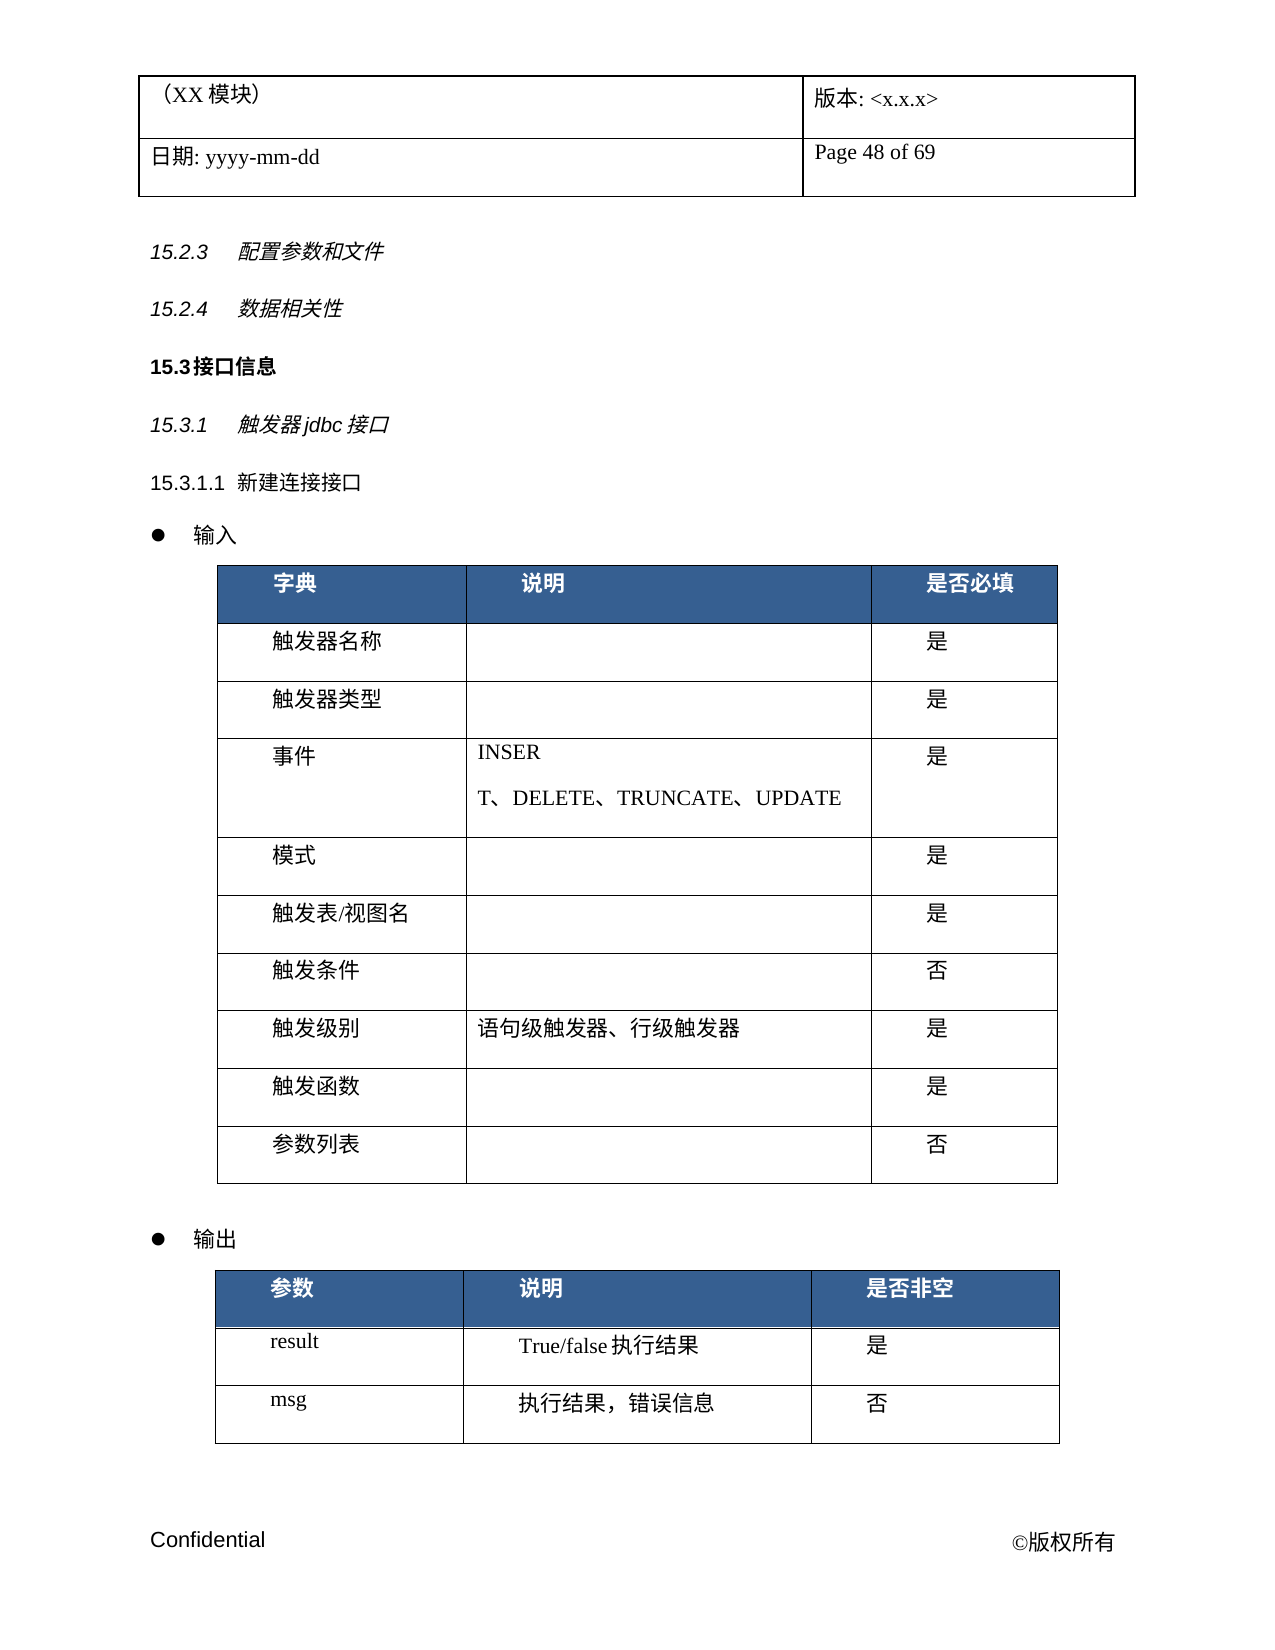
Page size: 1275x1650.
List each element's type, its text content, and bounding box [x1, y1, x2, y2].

table_cell [467, 682, 871, 738]
table_cell 参数列表 [218, 1127, 466, 1183]
table_cell 触发表/视图名 [218, 896, 466, 952]
table_header 说明 [464, 1271, 811, 1327]
table_cell 是 [872, 682, 1057, 738]
table_cell 否 [872, 954, 1057, 1010]
table_header 参数 [216, 1271, 463, 1327]
table_cell 触发器类型 [218, 682, 466, 738]
table_cell [467, 1127, 871, 1183]
table_cell 事件 [218, 739, 466, 837]
table_cell 触发器名称 [218, 624, 466, 681]
table_cell 是 [872, 624, 1057, 681]
table_cell 触发条件 [218, 954, 466, 1010]
table_header 字典 [218, 566, 466, 623]
table_cell 语句级触发器、行级触发器 [467, 1011, 871, 1068]
table_cell 是 [872, 896, 1057, 952]
subtitle 数据相关性 [150, 293, 1125, 323]
table_cell 是 [872, 739, 1057, 837]
subtitle 配置参数和文件 [150, 235, 1125, 265]
table_cell [467, 624, 871, 681]
table_cell [467, 838, 871, 895]
table_cell 是 [872, 838, 1057, 895]
table_cell 是 [812, 1329, 1059, 1385]
table_cell True/false执行结果 [464, 1329, 811, 1385]
table_cell 否 [812, 1386, 1059, 1443]
table_cell 否 [872, 1127, 1057, 1183]
table_header 说明 [467, 566, 871, 623]
table_cell [467, 954, 871, 1010]
subtitle 触发器jdbc接口 [150, 408, 1125, 438]
table_cell 是 [872, 1011, 1057, 1068]
subtitle 接口信息 [150, 351, 1125, 381]
table_cell msg [216, 1386, 463, 1443]
table_cell [467, 896, 871, 952]
table_cell 是 [872, 1069, 1057, 1126]
table_cell result [216, 1329, 463, 1385]
list 输出 [150, 1222, 1125, 1254]
table_cell INSERT、DELETE、TRUNCATE、UPDATE [467, 739, 871, 837]
table_cell 执行结果，错误信息 [464, 1386, 811, 1443]
table_header 是否必填 [872, 566, 1057, 623]
table_cell [467, 1069, 871, 1126]
table_cell 触发函数 [218, 1069, 466, 1126]
subtitle 新建连接接口 [150, 466, 1125, 496]
table_header 是否非空 [812, 1271, 1059, 1327]
list 输入 [150, 518, 1125, 549]
table_cell 触发级别 [218, 1011, 466, 1068]
table_cell 模式 [218, 838, 466, 895]
